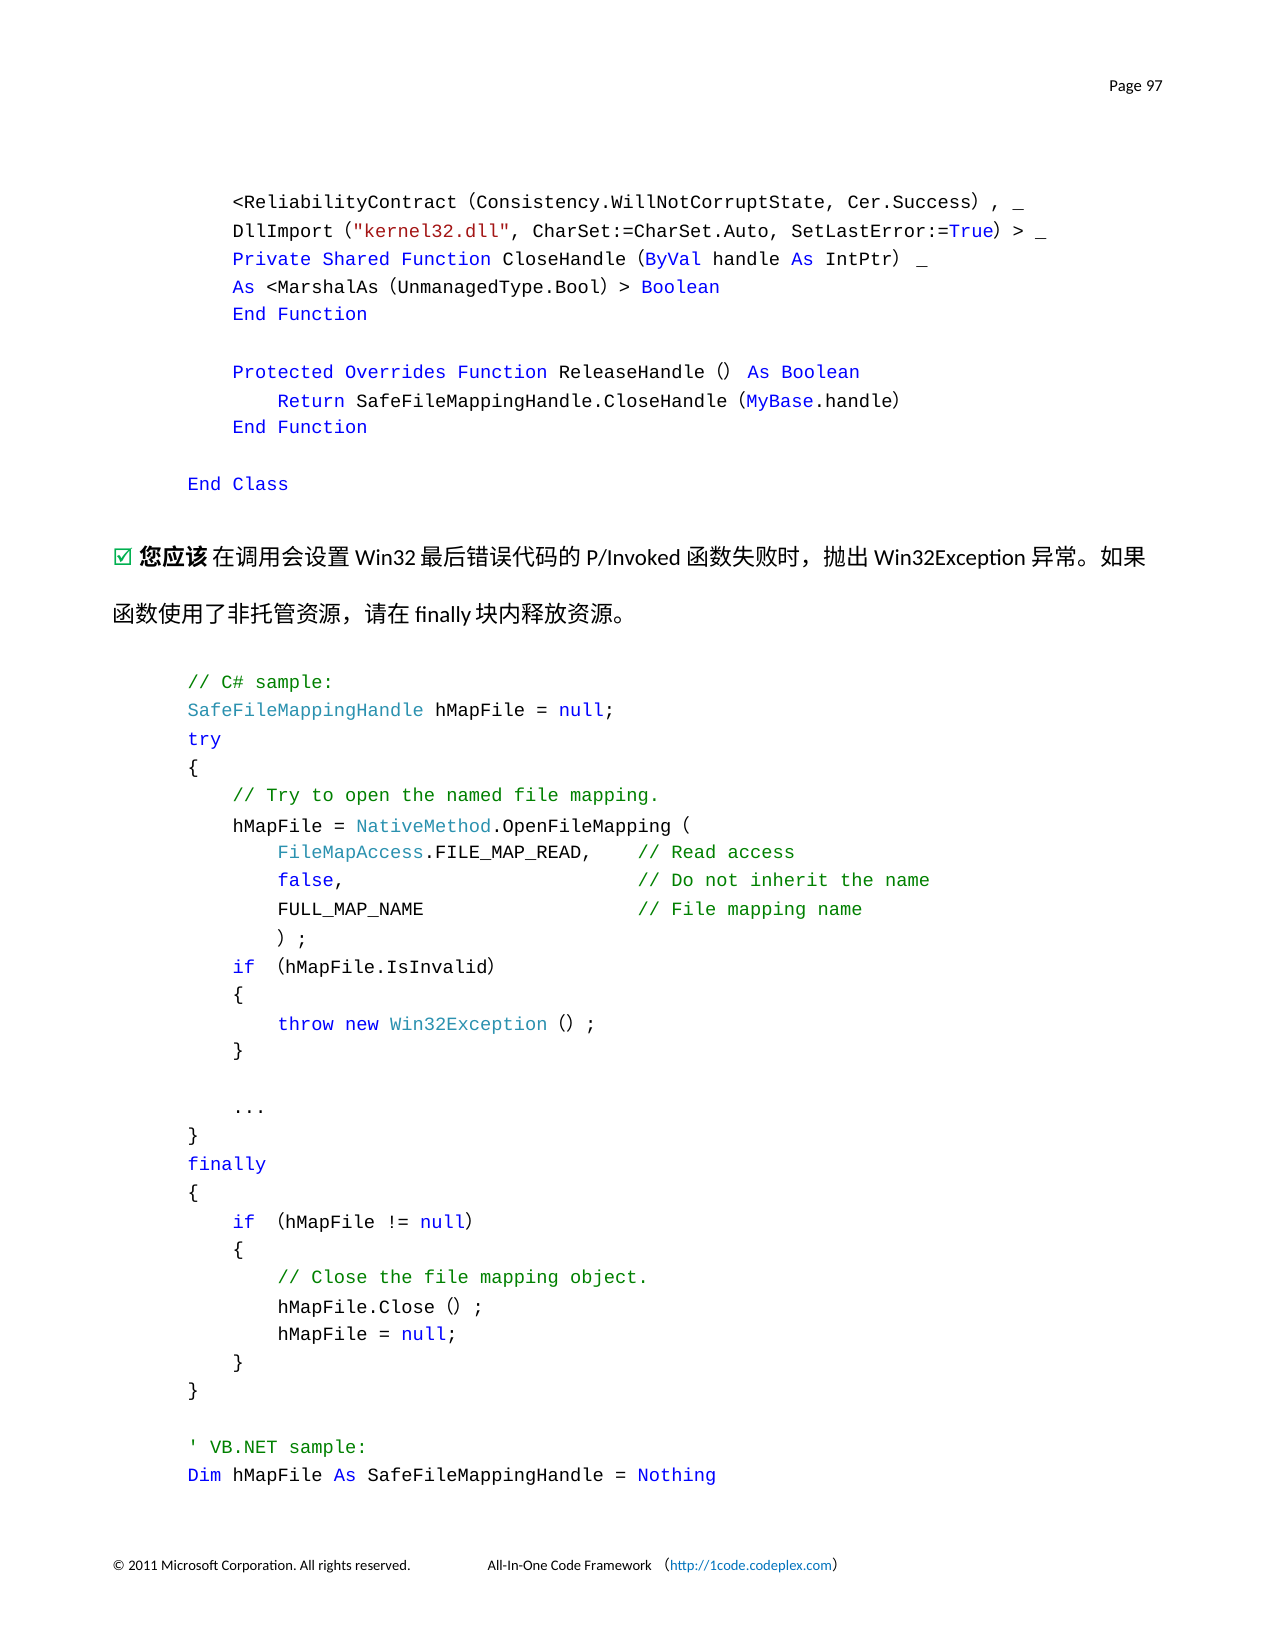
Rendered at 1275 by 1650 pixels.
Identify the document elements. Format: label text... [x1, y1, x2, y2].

text if （hMapFile.IsInvalid） [187, 952, 1162, 981]
text } [187, 1349, 1162, 1377]
text As <MarshalAs（UnmanagedType.Bool）> Boolean [187, 272, 1162, 301]
text ... [187, 1094, 1162, 1122]
text ' VB.NET sample: [187, 1434, 1162, 1462]
text End Function [187, 414, 1162, 442]
text Protected Overrides Function ReleaseHandle（） As Boolean [187, 357, 1162, 386]
text SafeFileMappingHandle hMapFile = null; [187, 697, 1162, 726]
text FULL_MAP_NAME // File mapping name [187, 896, 1162, 924]
text false, // Do not inherit the name [187, 867, 1162, 896]
text Return SafeFileMappingHandle.CloseHandle（MyBase.handle） [187, 386, 1162, 414]
text // Close the file mapping object. [187, 1264, 1162, 1292]
text FileMapAccess.FILE_MAP_READ, // Read access [187, 839, 1162, 867]
text { [187, 754, 1162, 782]
text DllImport（"kernel32.dll", CharSet:=CharSet.Auto, SetLastError:=True）> _ [187, 216, 1162, 244]
text if （hMapFile != null） [187, 1207, 1162, 1236]
text finally [187, 1151, 1162, 1179]
text // Try to open the named file mapping. [187, 782, 1162, 811]
text { [187, 1179, 1162, 1207]
text End Class [187, 471, 1162, 499]
text } [187, 1037, 1162, 1066]
text End Function [187, 301, 1162, 329]
text hMapFile = NativeMethod.OpenFileMapping（ [187, 811, 1162, 839]
text Private Shared Function CloseHandle（ByVal handle As IntPtr） _ [187, 244, 1162, 272]
text hMapFile.Close（）; [187, 1292, 1162, 1321]
text <ReliabilityContract（Consistency.WillNotCorruptState, Cer.Success）, _ [187, 187, 1162, 216]
text throw new Win32Exception（）; [187, 1009, 1162, 1037]
text { [187, 981, 1162, 1009]
text } [187, 1122, 1162, 1151]
text hMapFile = null; [187, 1321, 1162, 1349]
text { [187, 1236, 1162, 1264]
text Dim hMapFile As SafeFileMappingHandle = Nothing [187, 1462, 1162, 1491]
text // C# sample: [187, 669, 1162, 697]
text } [187, 1377, 1162, 1406]
text try [187, 726, 1162, 754]
text ）; [187, 924, 1162, 952]
text 您应该 在调用会设置Win32最后错误代码的 P/Invoked 函数失败时，抛出Win32Exception 异常。如果函数使用了非托管资源，请在finally块内释放资源。 [112, 527, 1162, 641]
